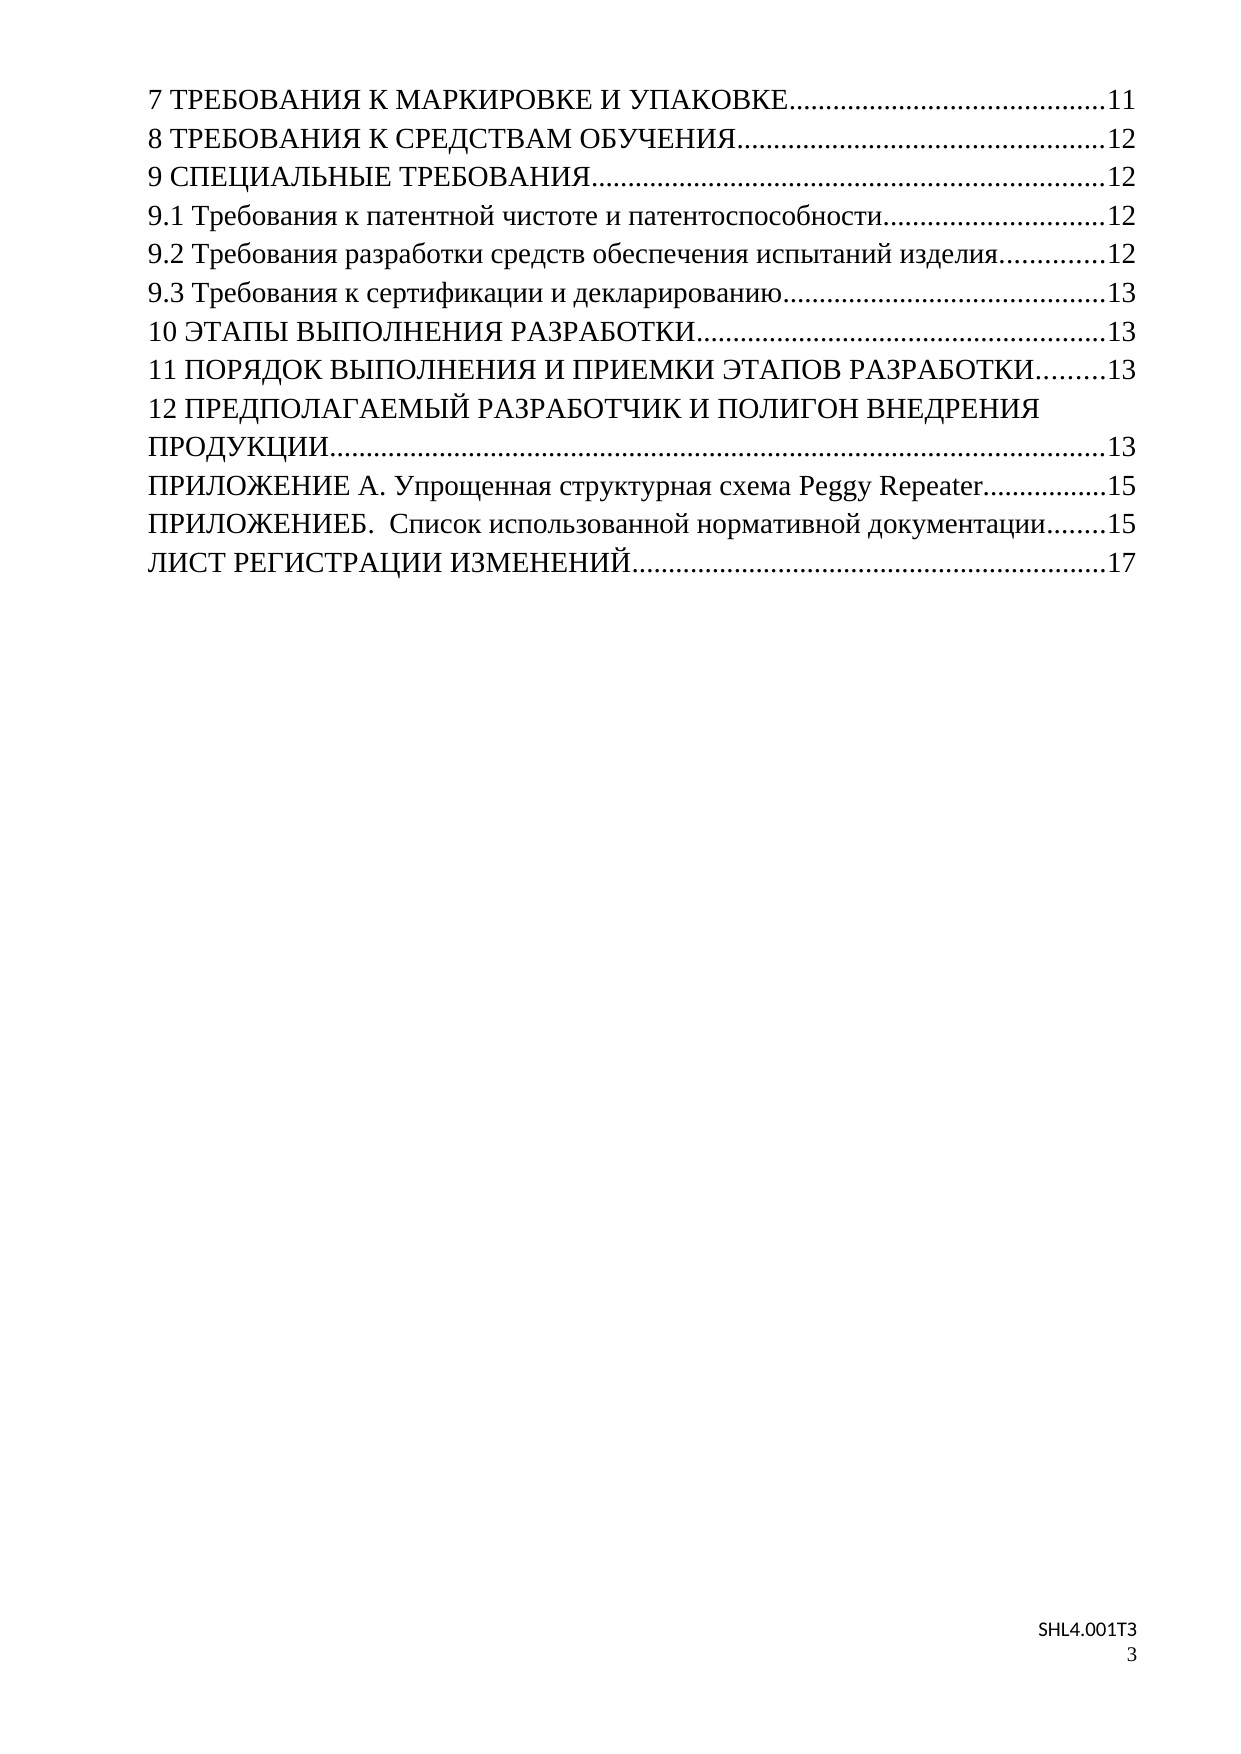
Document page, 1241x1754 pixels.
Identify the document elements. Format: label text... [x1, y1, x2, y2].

text 7 ТРЕБОВАНИЯ К МАРКИРОВКЕ И УПАКОВКЕ 11 [148, 82, 1137, 116]
text 9.1 Требования к патентной чистоте и патентоспособности 12 [148, 198, 1137, 232]
text 9 СПЕЦИАЛЬНЫЕ ТРЕБОВАНИЯ 12 [148, 159, 1137, 193]
text 10 ЭТАПЫ ВЫПОЛНЕНИЯ РАЗРАБОТКИ 13 [148, 314, 1137, 347]
text 9.2 Требования разработки средств обеспечения испытаний изделия 12 [148, 237, 1137, 270]
text ПРИЛОЖЕНИЕБ. Список использованной нормативной документации 15 [148, 506, 1137, 540]
text 9.3 Требования к сертификации и декларированию 13 [148, 275, 1137, 309]
text ЛИСТ РЕГИСТРАЦИИ ИЗМЕНЕНИЙ 17 [148, 545, 1137, 578]
text ПРИЛОЖЕНИЕ А. Упрощенная структурная схема Peggy Repeater 15 [148, 468, 1137, 501]
text 11 ПОРЯДОК ВЫПОЛНЕНИЯ И ПРИЕМКИ ЭТАПОВ РАЗРАБОТКИ 13 [148, 352, 1137, 386]
text 8 ТРЕБОВАНИЯ К СРЕДСТВАМ ОБУЧЕНИЯ 12 [148, 121, 1137, 154]
text 12 ПРЕДПОЛАГАЕМЫЙ РАЗРАБОТЧИК И ПОЛИГОН ВНЕДРЕНИЯ ПРОДУКЦИИ 13 [148, 391, 1137, 463]
